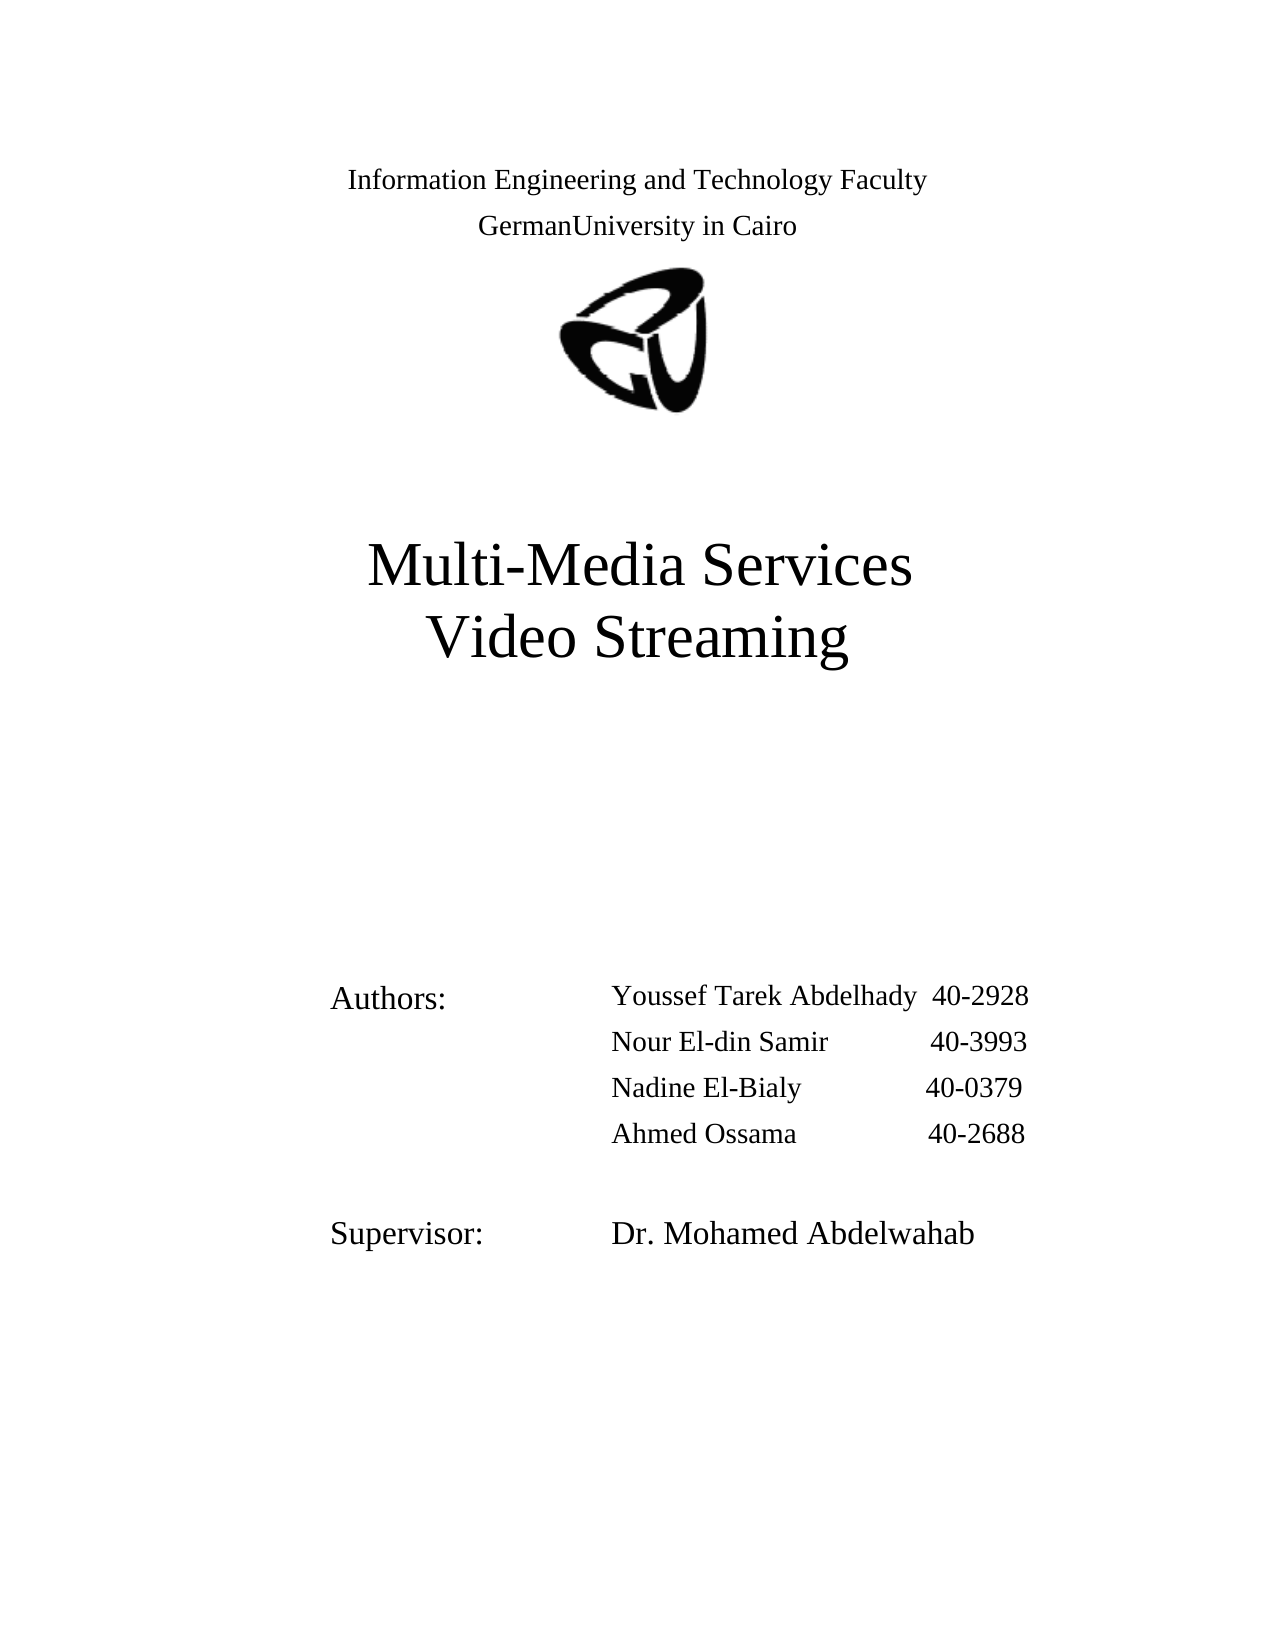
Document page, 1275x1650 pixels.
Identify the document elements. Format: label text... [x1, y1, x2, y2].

title Multi-Media Services Video Streaming [850, 527, 1125, 671]
picture [553, 254, 722, 422]
table_header Authors: [319, 966, 600, 1201]
table_header Youssef Tarek Abdelhady 40-2928 Nour El-din Samir 40-3993 Nadine El-Bialy 40-0379 Ahmed Ossama 40-2688 [600, 966, 1061, 1201]
title Multi-Media Services Video Streaming [150, 527, 425, 671]
title GermanUniversity in Cairo [150, 208, 1125, 242]
table_cell Dr. Mohamed Abdelwahab [600, 1201, 1061, 1404]
title Information Engineering and Technology Faculty [150, 162, 1125, 196]
table_cell Supervisor: [319, 1201, 600, 1404]
